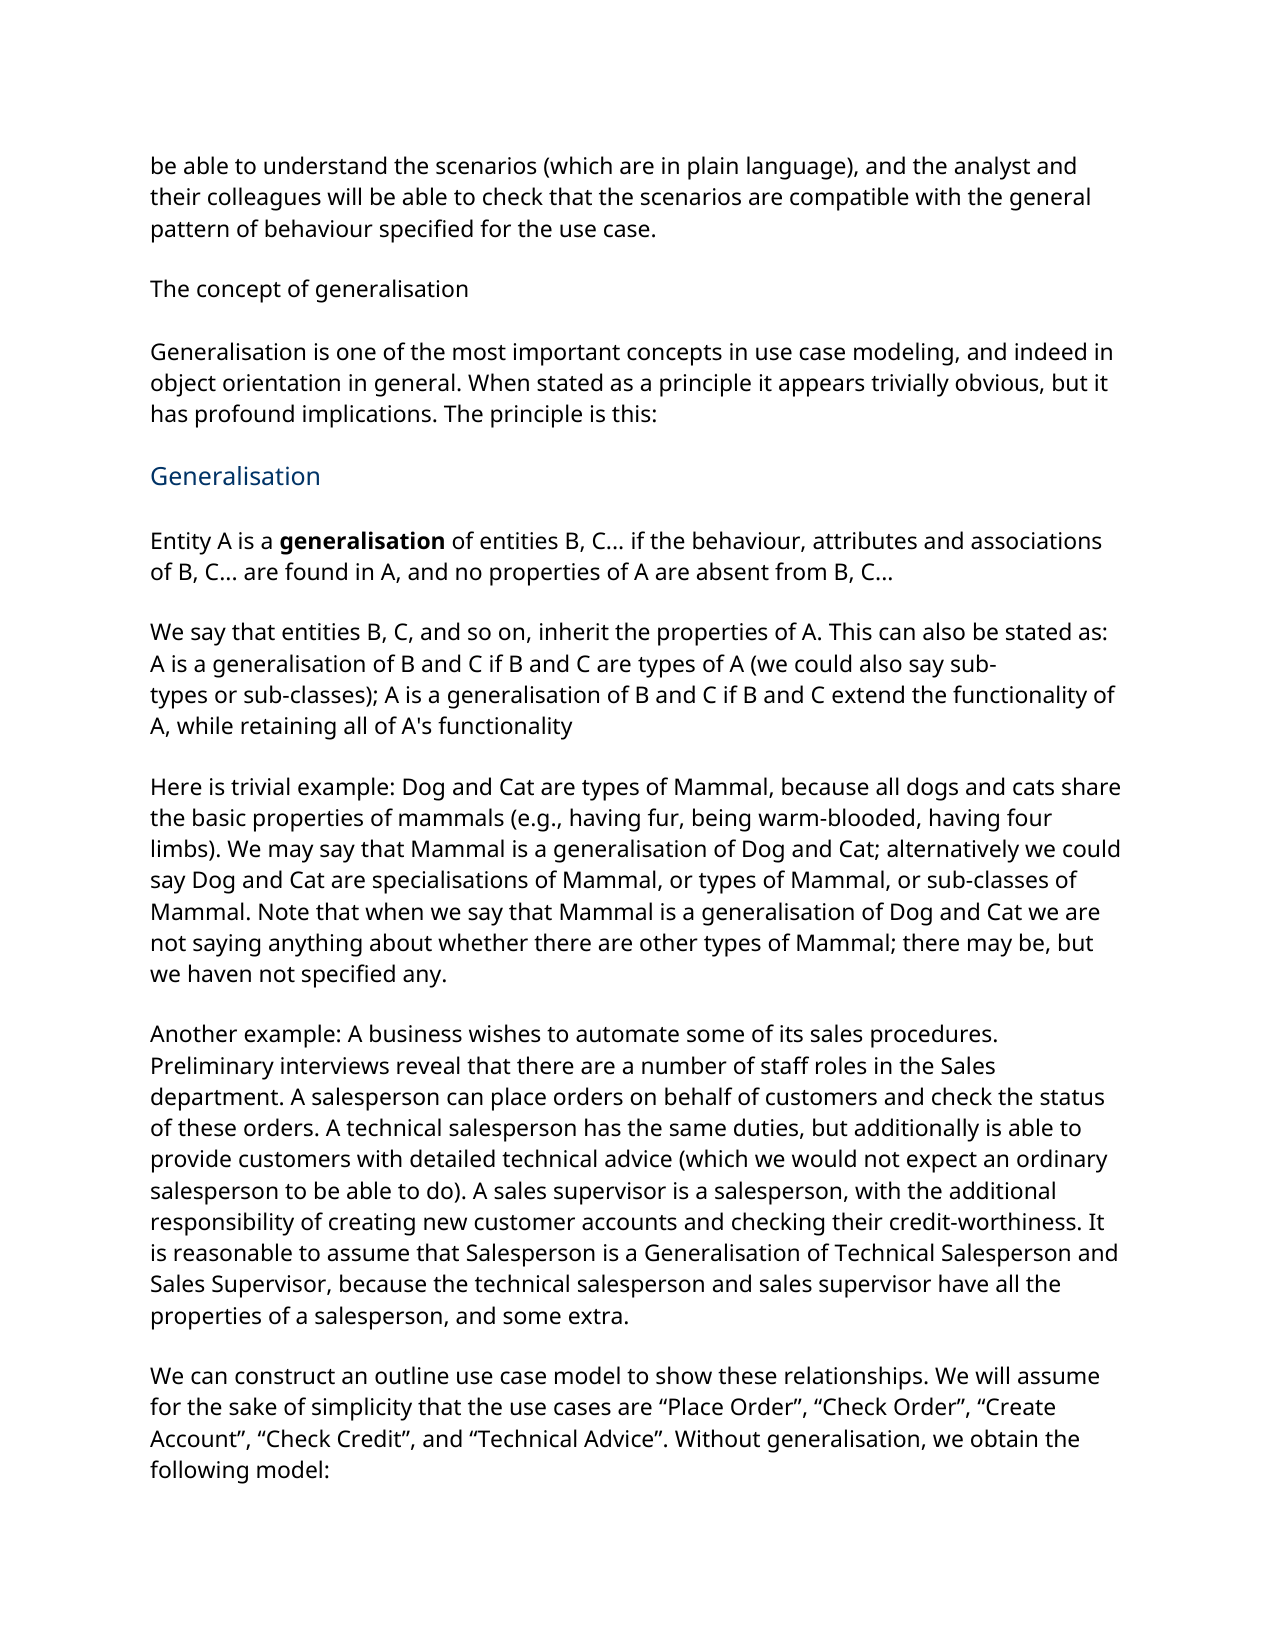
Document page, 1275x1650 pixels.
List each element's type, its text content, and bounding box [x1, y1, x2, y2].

text Generalisation is one of the most important concepts in use case modeling, and indeed in object orientation in general. When stated as a principle it appears trivially obvious, but it has profound implications. The principle is this: [150, 336, 1125, 429]
subtitle The concept of generalisation [150, 273, 1125, 304]
text Entity A is a generalisation of entities B, C... if the behaviour, attributes and associations of B, C... are found in A, and no properties of A are absent from B, C... [150, 525, 1125, 587]
text We can construct an outline use case model to show these relationships. We will assume for the sake of simplicity that the use cases are “Place Order”, “Check Order”, “Create Account”, “Check Credit”, and “Technical Advice”. Without generalisation, we obtain the following model: [150, 1360, 1125, 1485]
text Another example: A business wishes to automate some of its sales procedures. Preliminary interviews reveal that there are a number of staff roles in the Sales department. A salesperson can place orders on behalf of customers and check the status of these orders. A technical salesperson has the same duties, but additionally is able to provide customers with detailed technical advice (which we would not expect an ordinary salesperson to be able to do). A sales supervisor is a salesperson, with the additional responsibility of creating new customer accounts and checking their credit-worthiness. It is reasonable to assume that Salesperson is a Generalisation of Technical Salesperson and Sales Supervisor, because the technical salesperson and sales supervisor have all the properties of a salesperson, and some extra. [150, 1018, 1125, 1331]
subtitle Generalisation [150, 459, 1125, 493]
text Here is trivial example: Dog and Cat are types of Mammal, because all dogs and cats share the basic properties of mammals (e.g., having fur, being warm-blooded, having four limbs). We may say that Mammal is a generalisation of Dog and Cat; alternatively we could say Dog and Cat are specialisations of Mammal, or types of Mammal, or sub-classes of Mammal. Note that when we say that Mammal is a generalisation of Dog and Cat we are not saying anything about whether there are other types of Mammal; there may be, but we haven not specified any. [150, 771, 1125, 989]
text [150, 150, 1125, 244]
text We say that entities B, C, and so on, inherit the properties of A. This can also be stated as: A is a generalisation of B and C if B and C are types of A (we could also say sub-types or sub-classes); A is a generalisation of B and C if B and C extend the functionality of A, while retaining all of A's functionality [150, 616, 1125, 741]
